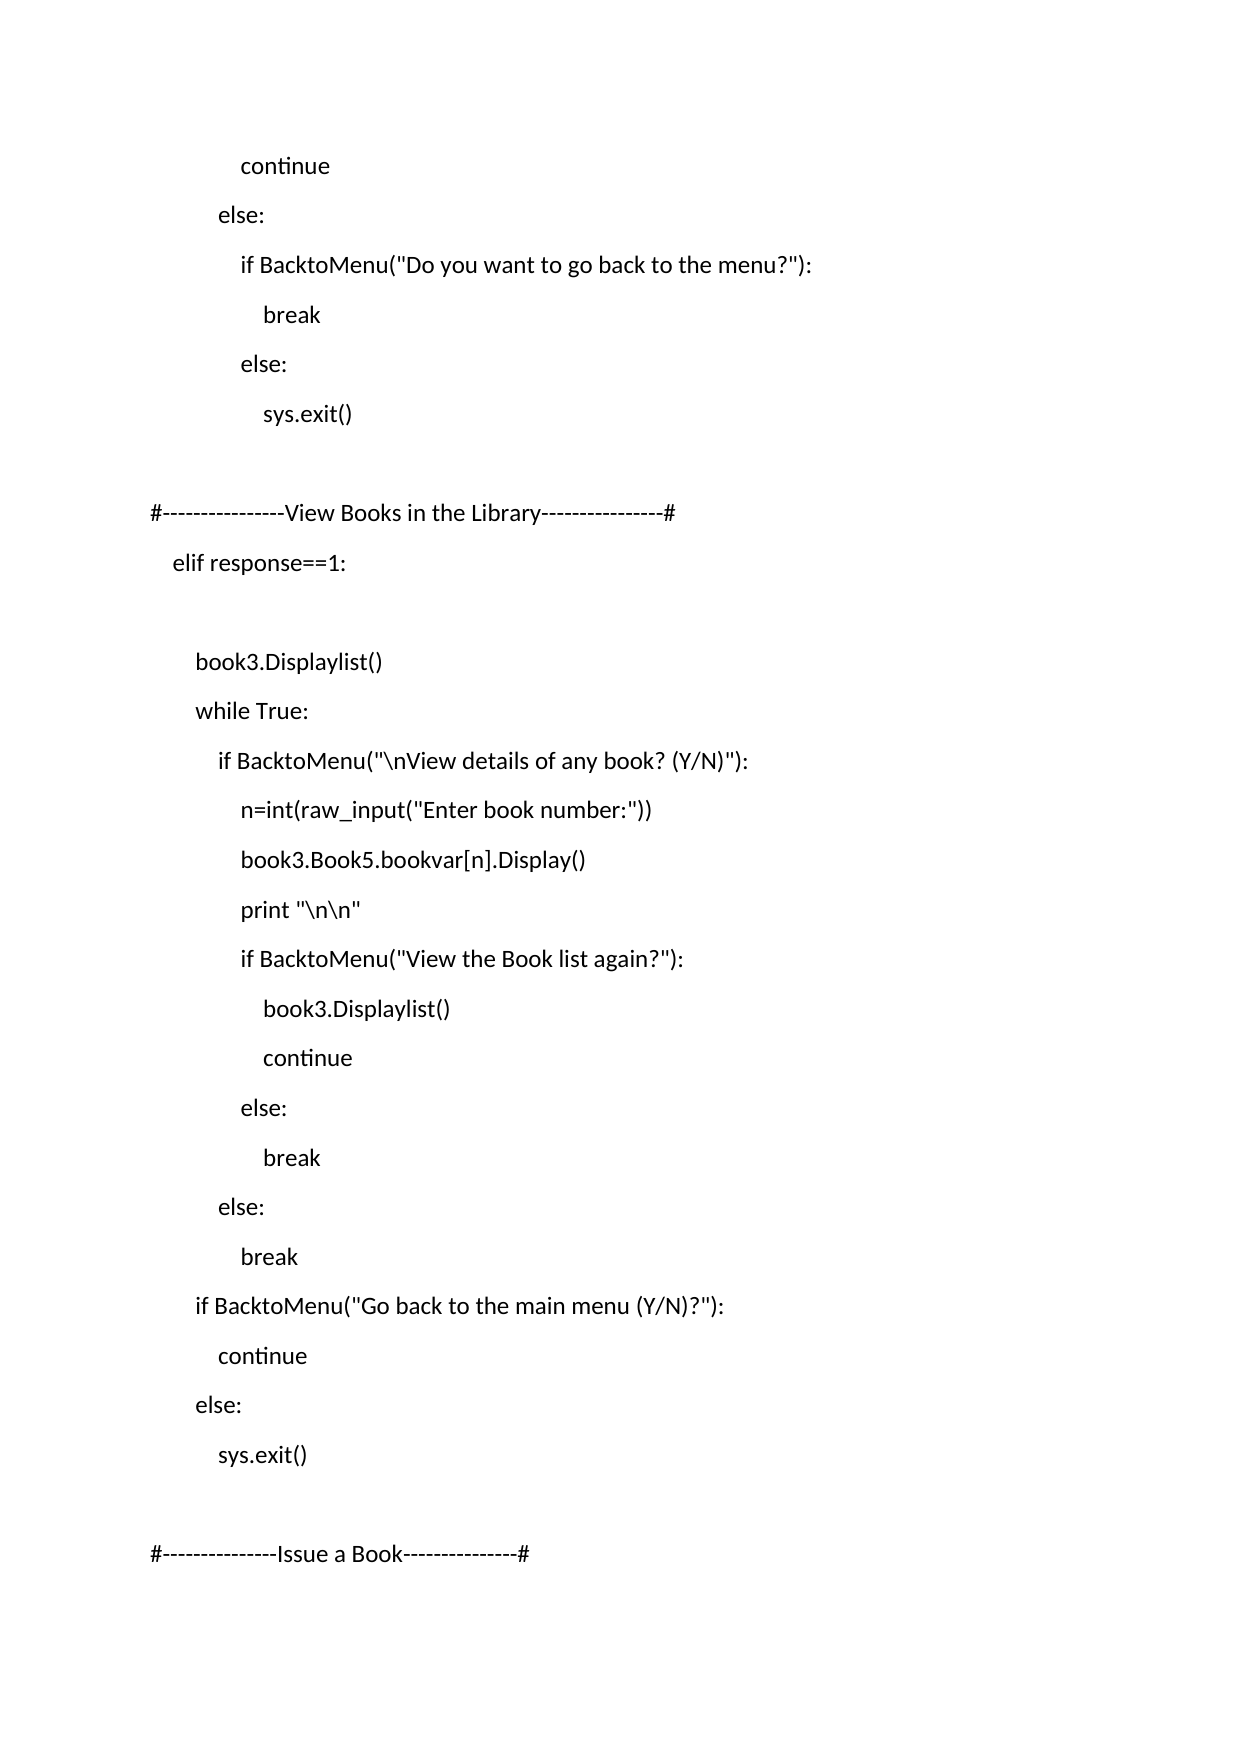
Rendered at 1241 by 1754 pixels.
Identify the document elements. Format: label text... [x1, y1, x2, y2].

text else: [150, 1092, 1090, 1123]
text continue [150, 150, 1090, 181]
text #----------------View Books in the Library----------------# [150, 497, 1090, 528]
text book3.Displaylist() [150, 646, 1090, 676]
text elif response==1: [150, 547, 1090, 577]
text if BacktoMenu("\nView details of any book? (Y/N)"): [150, 745, 1090, 776]
text if BacktoMenu("View the Book list again?"): [150, 943, 1090, 974]
text while True: [150, 695, 1090, 726]
text n=int(raw_input("Enter book number:")) [150, 794, 1090, 825]
text else: [150, 1191, 1090, 1222]
text if BacktoMenu("Go back to the main menu (Y/N)?"): [150, 1290, 1090, 1321]
text sys.exit() [150, 398, 1090, 428]
text if BacktoMenu("Do you want to go back to the menu?"): [150, 249, 1090, 280]
text else: [150, 199, 1090, 230]
text break [150, 1241, 1090, 1271]
text book3.Displaylist() [150, 993, 1090, 1023]
text sys.exit() [150, 1439, 1090, 1470]
text book3.Book5.bookvar[n].Display() [150, 844, 1090, 875]
text else: [150, 1389, 1090, 1420]
text else: [150, 348, 1090, 379]
text #---------------Issue a Book---------------# [150, 1538, 1090, 1569]
text continue [150, 1340, 1090, 1371]
text print "\n\n" [150, 894, 1090, 924]
text break [150, 1142, 1090, 1172]
text break [150, 299, 1090, 329]
text continue [150, 1042, 1090, 1073]
